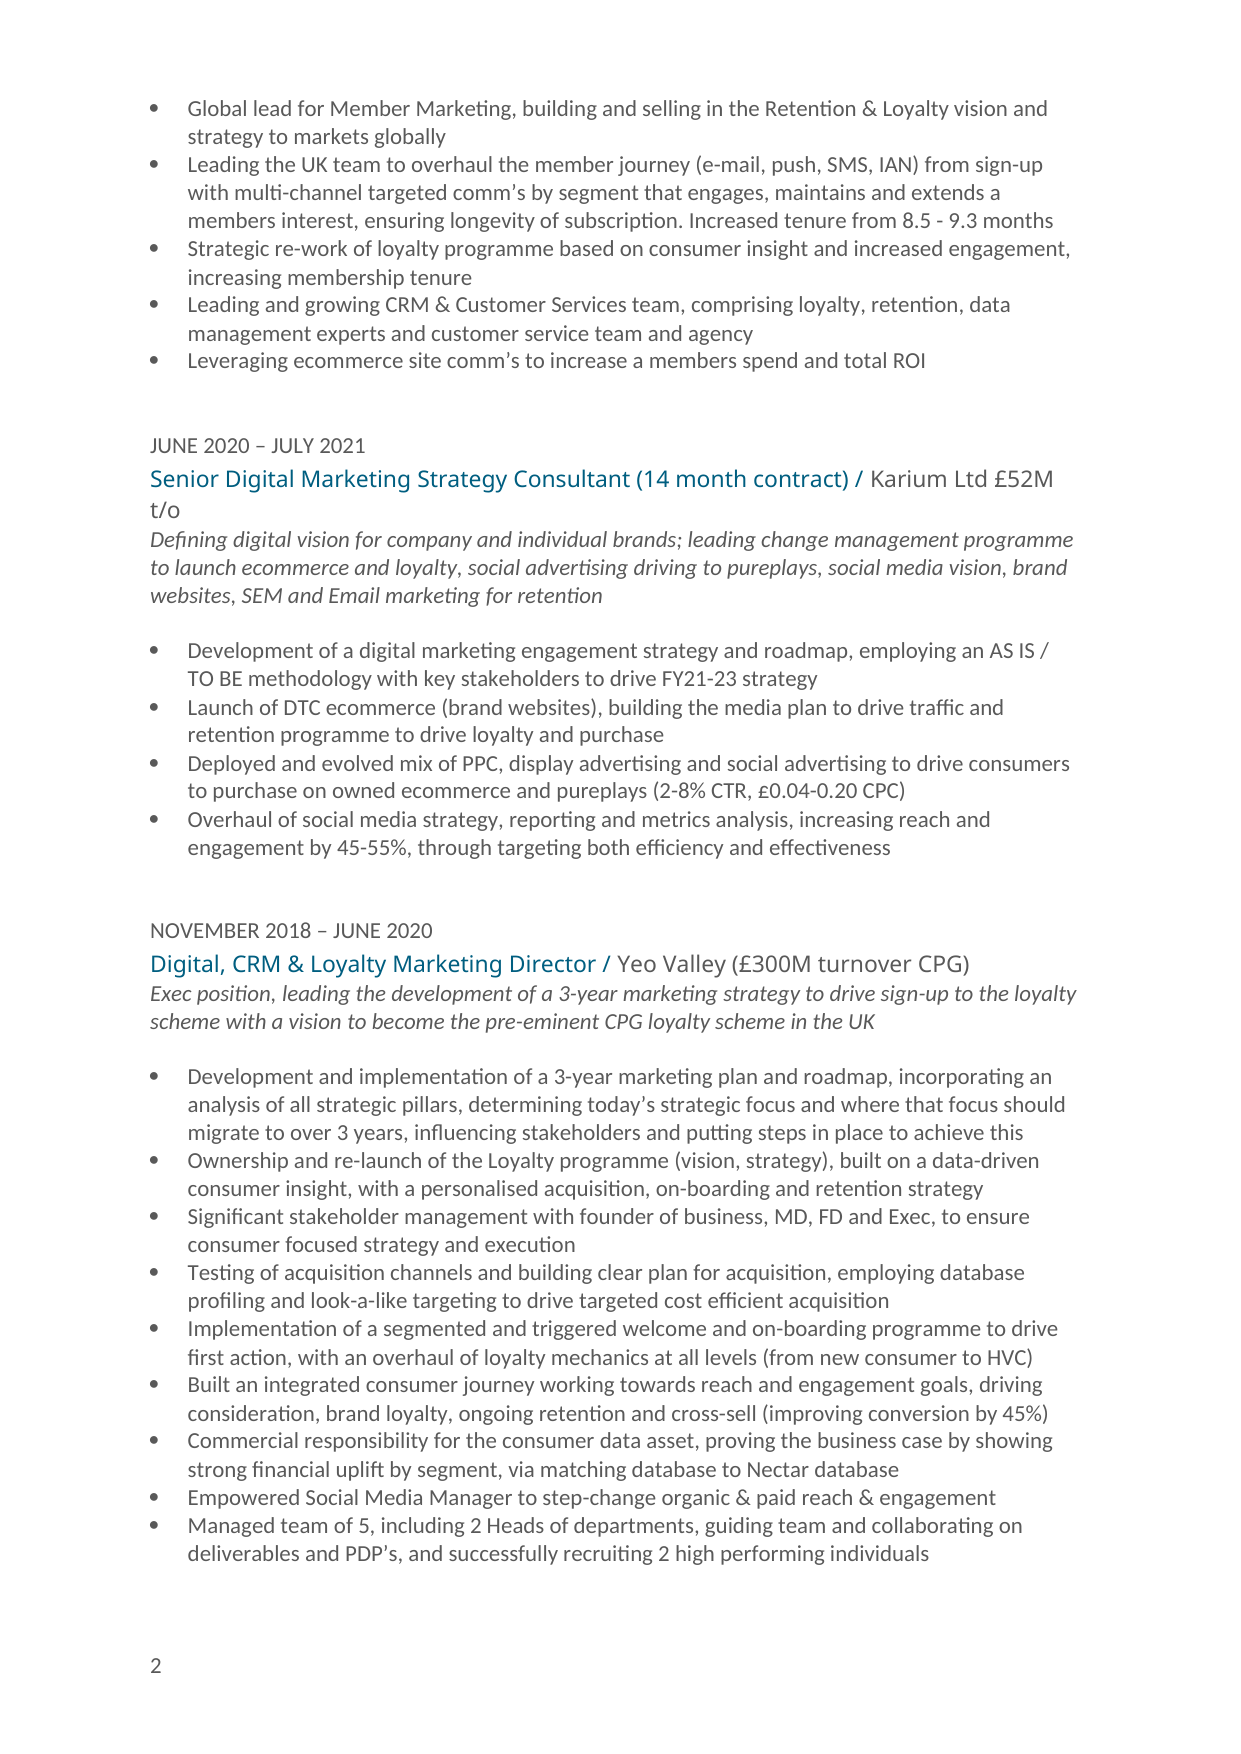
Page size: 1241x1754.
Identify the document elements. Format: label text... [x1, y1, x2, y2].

list Launch of DTC ecommerce (brand websites), building the media plan to drive traffic and retention programme to drive loyalty and purchase [150, 693, 1090, 749]
list Development and implementation of a 3-year marketing plan and roadmap, incorporating an analysis of all strategic pillars, determining today’s strategic focus and where that focus should migrate to over 3 years, influencing stakeholders and putting steps in place to achieve this [150, 1062, 1090, 1146]
list Leading and growing CRM & Customer Services team, comprising loyalty, retention, data management experts and customer service team and agency [150, 291, 1090, 347]
list Built an integrated consumer journey working towards reach and engagement goals, driving consideration, brand loyalty, ongoing retention and cross-sell (improving conversion by 45%) [150, 1371, 1090, 1427]
list Empowered Social Media Manager to step-change organic & paid reach & engagement [150, 1483, 1090, 1511]
list Ownership and re-launch of the Loyalty programme (vision, strategy), built on a data-driven consumer insight, with a personalised acquisition, on-boarding and retention strategy [150, 1146, 1090, 1202]
list Implementation of a segmented and triggered welcome and on-boarding programme to drive first action, with an overhaul of loyalty mechanics at all levels (from new consumer to HVC) [150, 1314, 1090, 1371]
list Leading the UK team to overhaul the member journey (e-mail, push, SMS, IAN) from sign-up with multi-channel targeted comm’s by segment that engages, maintains and extends a members interest, ensuring longevity of subscription. Increased tenure from 8.5 - 9.3 months [150, 151, 1090, 234]
list Global lead for Member Marketing, building and selling in the Retention & Loyalty vision and strategy to markets globally [150, 94, 1090, 151]
subtitle Digital, CRM & Loyalty Marketing Director / Yeo Valley (£300M turnover CPG) [150, 948, 1090, 979]
list Strategic re-work of loyalty programme based on consumer insight and increased engagement, increasing membership tenure [150, 234, 1090, 291]
list Leveraging ecommerce site comm’s to increase a members spend and total ROI [150, 347, 1090, 375]
list Overhaul of social media strategy, reporting and metrics analysis, increasing reach and engagement by 45-55%, through targeting both efficiency and effectiveness [150, 805, 1090, 861]
list Deployed and evolved mix of PPC, display advertising and social advertising to drive consumers to purchase on owned ecommerce and pureplays (2-8% CTR, £0.04-0.20 CPC) [150, 749, 1090, 805]
list Testing of acquisition channels and building clear plan for acquisition, employing database profiling and look-a-like targeting to drive targeted cost efficient acquisition [150, 1258, 1090, 1314]
subtitle Senior Digital Marketing Strategy Consultant (14 month contract) / Karium Ltd £52M t/o [150, 463, 1090, 525]
list Managed team of 5, including 2 Heads of departments, guiding team and collaborating on deliverables and PDP’s, and successfully recruiting 2 high performing individuals [150, 1511, 1090, 1567]
text Exec position, leading the development of a 3-year marketing strategy to drive sign-up to the loyalty scheme with a vision to become the pre-eminent CPG loyalty scheme in the UK [150, 979, 1090, 1035]
list Commercial responsibility for the consumer data asset, proving the business case by showing strong financial uplift by segment, via matching database to Nectar database [150, 1427, 1090, 1483]
subtitle NOVEMBER 2018 – JUNE 2020 [150, 916, 1090, 944]
text Defining digital vision for company and individual brands; leading change management programme to launch ecommerce and loyalty, social advertising driving to pureplays, social media vision, brand websites, SEM and Email marketing for retention [150, 525, 1090, 609]
list Significant stakeholder management with founder of business, MD, FD and Exec, to ensure consumer focused strategy and execution [150, 1202, 1090, 1258]
subtitle june 2020 – July 2021 [150, 431, 1090, 459]
list Development of a digital marketing engagement strategy and roadmap, employing an AS IS / TO BE methodology with key stakeholders to drive FY21-23 strategy [150, 637, 1090, 693]
